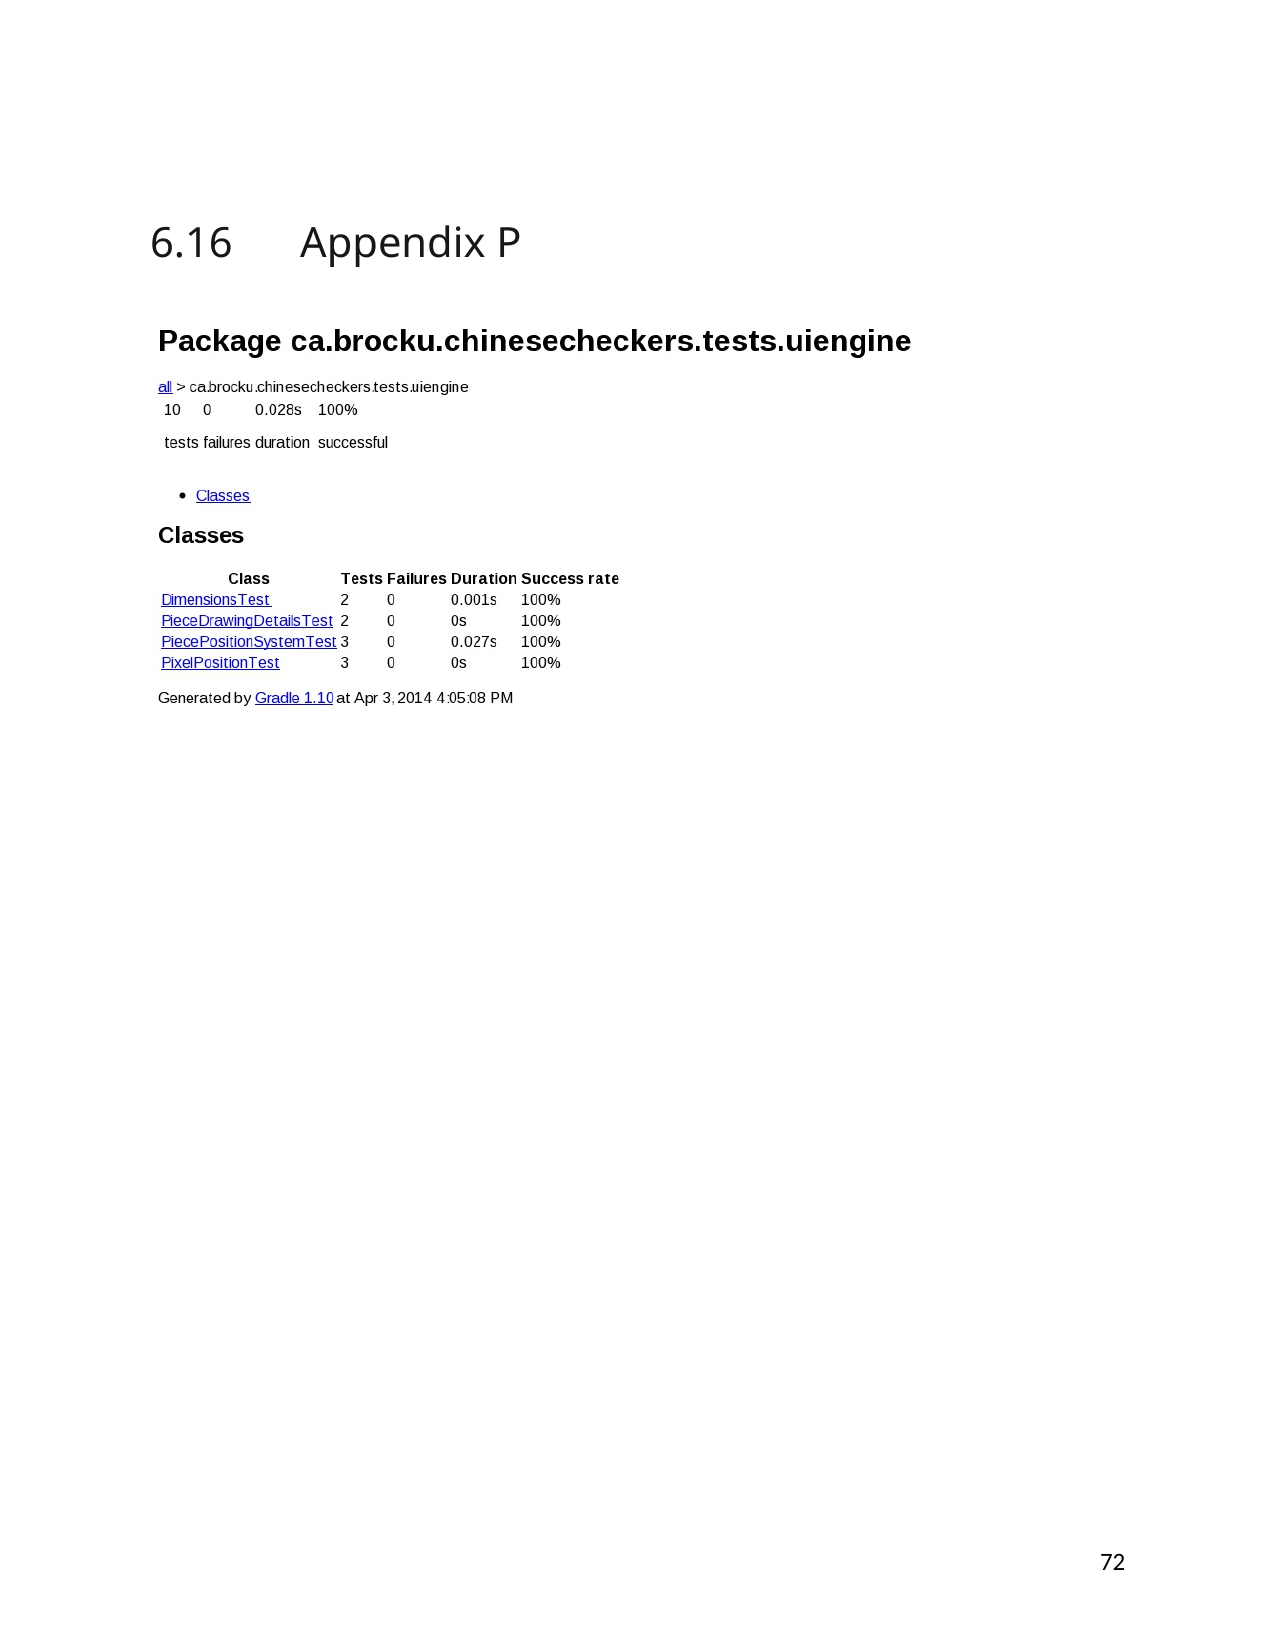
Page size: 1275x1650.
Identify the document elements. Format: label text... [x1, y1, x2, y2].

subtitle Appendix P [150, 212, 1125, 269]
picture [150, 302, 1125, 721]
